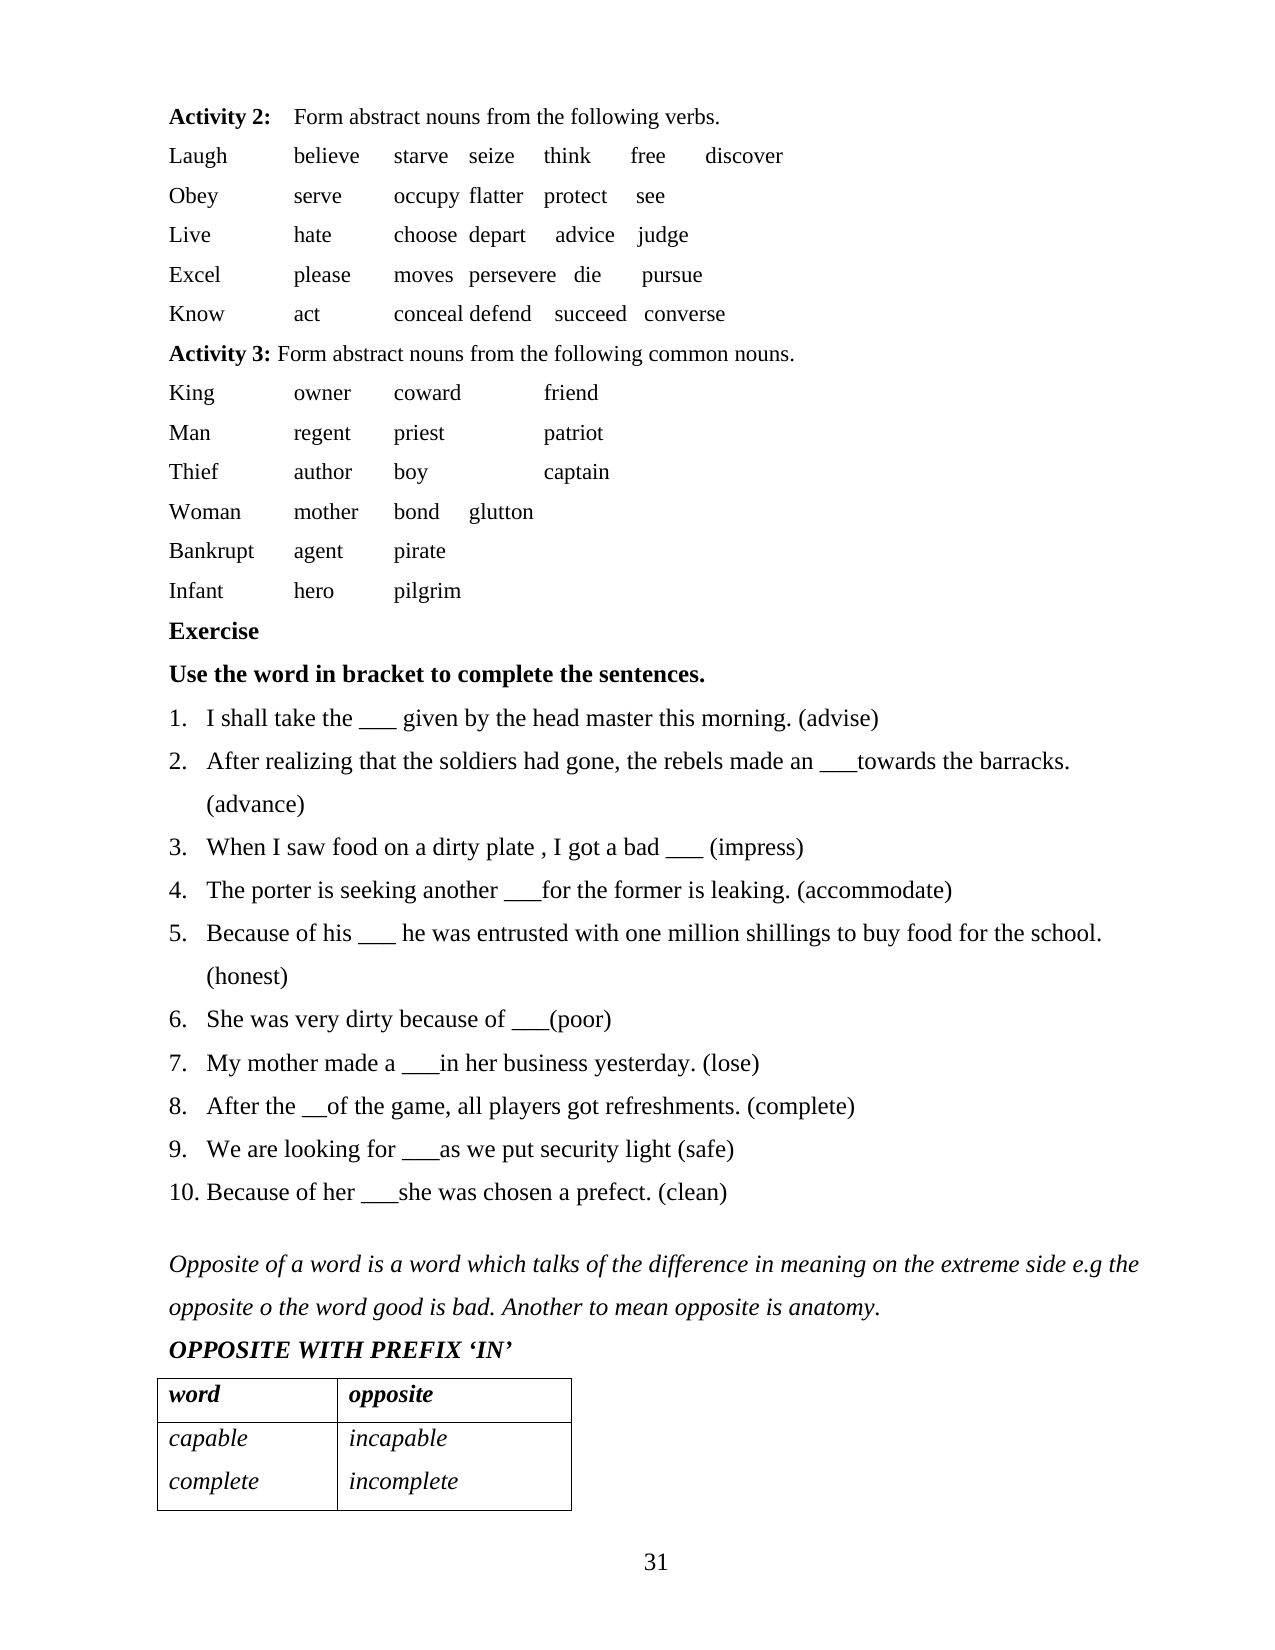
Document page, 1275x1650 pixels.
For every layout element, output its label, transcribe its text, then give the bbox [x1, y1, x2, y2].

text Woman mother bond glutton [169, 498, 1144, 524]
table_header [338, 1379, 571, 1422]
text Laugh believe starve seize think free discover [169, 143, 1144, 169]
text Infant hero pilgrim [169, 577, 1144, 603]
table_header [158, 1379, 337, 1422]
text Man regent priest patriot [169, 419, 1144, 445]
text Exercise [169, 616, 1144, 645]
list After the __of the game, all players got refreshments. (complete) [169, 1091, 1144, 1119]
text Live hate choose depart advice judge [169, 222, 1144, 248]
list When I saw food on a dirty plate , I got a bad ___ (impress) [169, 832, 1144, 861]
text OPPOSITE WITH PREFIX ‘IN’ [169, 1335, 1144, 1364]
list We are looking for ___as we put security light (safe) [169, 1134, 1144, 1163]
text Use the word in bracket to complete the sentences. [169, 659, 1144, 688]
text Activity 2: Form abstract nouns from the following verbs. [169, 103, 1144, 129]
text King owner coward friend [169, 379, 1144, 406]
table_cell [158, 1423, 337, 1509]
list Because of her ___she was chosen a prefect. (clean) [169, 1177, 1144, 1206]
list The porter is seeking another ___for the former is leaking. (accommodate) [169, 875, 1144, 904]
list After realizing that the soldiers had gone, the rebels made an ___towards the barracks. (advance) [169, 746, 1144, 818]
list She was very dirty because of ___(poor) [169, 1004, 1144, 1033]
text Opposite of a word is a word which talks of the difference in meaning on the extreme side e.g the opposite o the word good is bad. Another to mean opposite is anatomy. [169, 1249, 1144, 1321]
list Because of his ___ he was entrusted with one million shillings to buy food for the school. (honest) [169, 918, 1144, 990]
list My mother made a ___in her business yesterday. (lose) [169, 1048, 1144, 1076]
text Bankrupt agent pirate [169, 537, 1144, 564]
text Know act conceal defend succeed converse [169, 301, 1144, 327]
text Excel please moves persevere die pursue [169, 261, 1144, 287]
text Thief author boy captain [169, 458, 1144, 485]
list I shall take the ___ given by the head master this morning. (advise) [169, 703, 1144, 731]
text Activity 3: Form abstract nouns from the following common nouns. [169, 340, 1144, 366]
text Obey serve occupy flatter protect see [169, 182, 1144, 208]
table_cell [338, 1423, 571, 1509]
